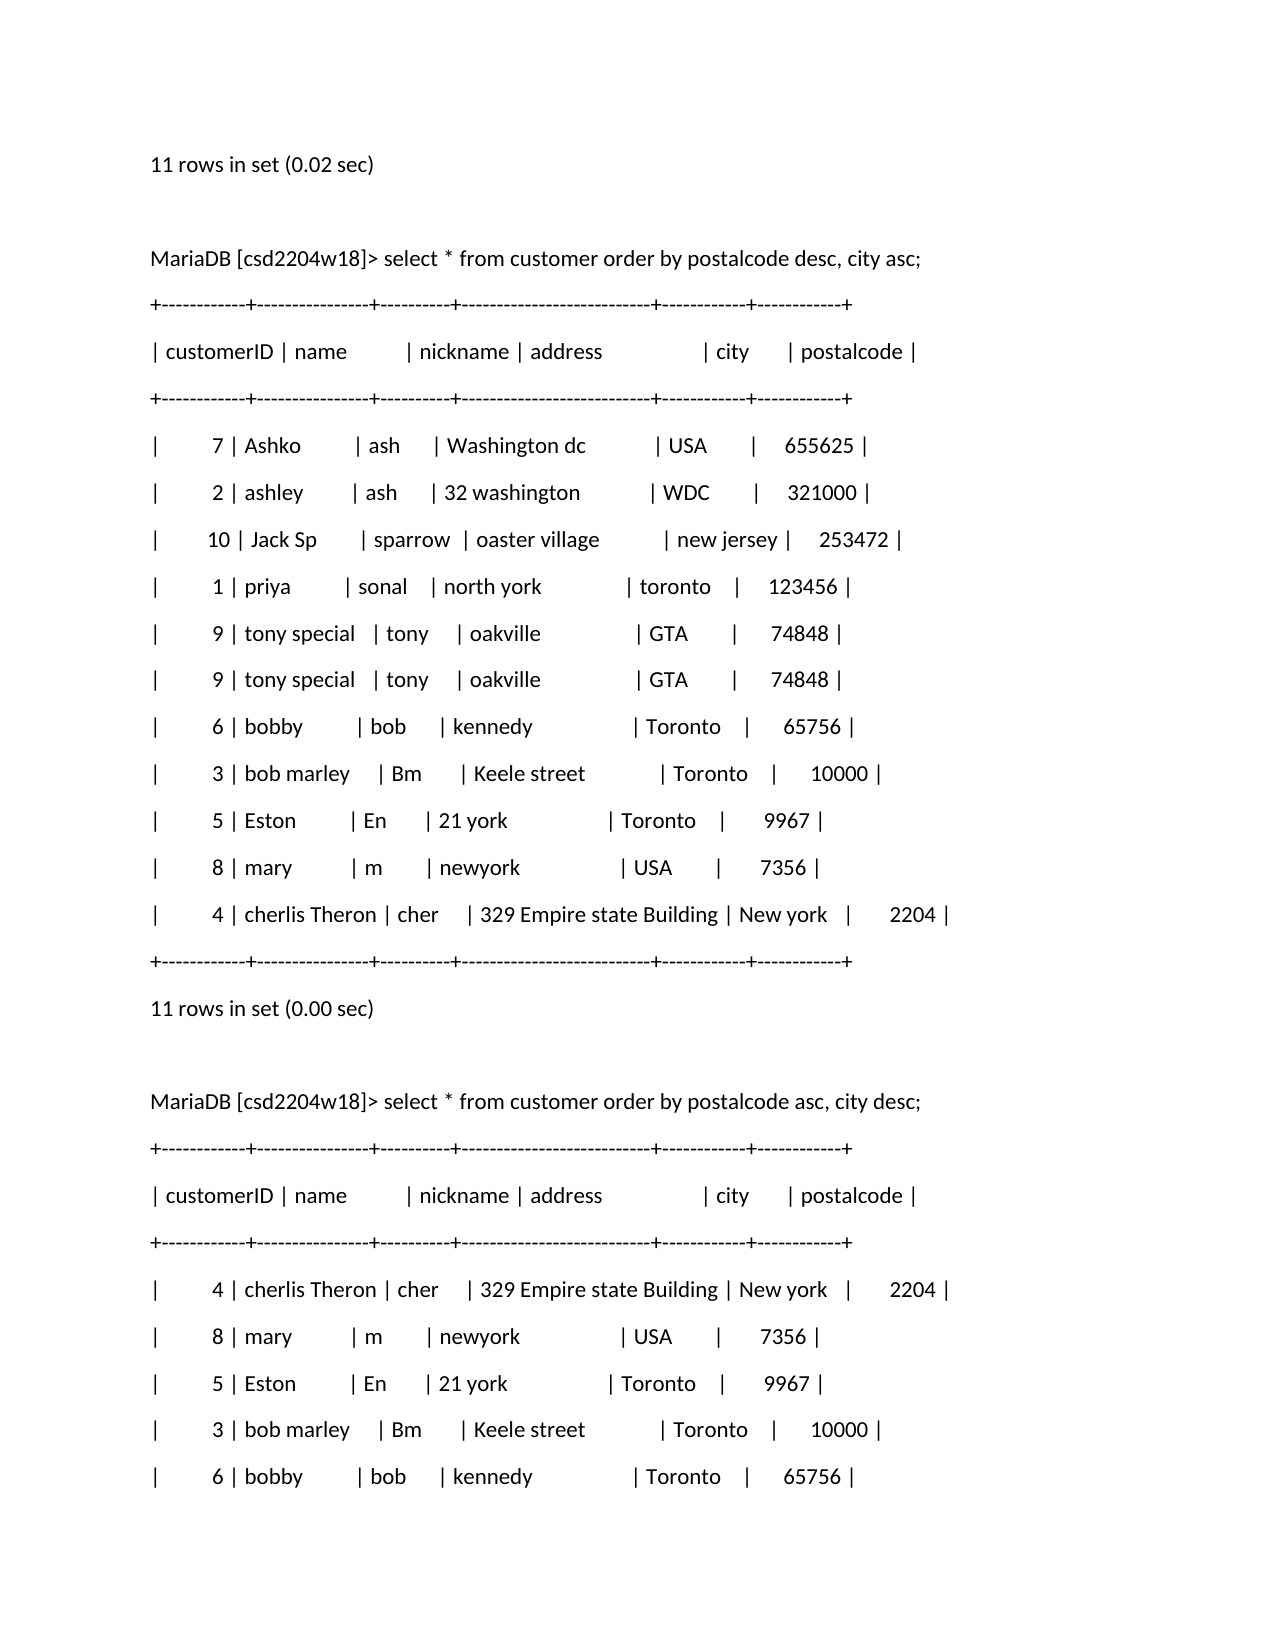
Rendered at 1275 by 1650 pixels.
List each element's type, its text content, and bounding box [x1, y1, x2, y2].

text +------------+----------------+----------+---------------------------+------------+------------+ [150, 1228, 1125, 1256]
text | 4 | cherlis Theron | cher | 329 Empire state Building | New york | 2204 | [150, 900, 1125, 928]
text +------------+----------------+----------+---------------------------+------------+------------+ [150, 947, 1125, 975]
text | 8 | mary | m | newyork | USA | 7356 | [150, 1322, 1125, 1350]
text | 9 | tony special | tony | oakville | GTA | 74848 | [150, 619, 1125, 647]
text +------------+----------------+----------+---------------------------+------------+------------+ [150, 384, 1125, 412]
text | 10 | Jack Sp | sparrow | oaster village | new jersey | 253472 | [150, 525, 1125, 553]
text 11 rows in set (0.00 sec) [150, 994, 1125, 1022]
text | 3 | bob marley | Bm | Keele street | Toronto | 10000 | [150, 759, 1125, 787]
text MariaDB [csd2204w18]> select * from customer order by postalcode asc, city desc; [150, 1087, 1125, 1116]
text | 6 | bobby | bob | kennedy | Toronto | 65756 | [150, 712, 1125, 741]
text +------------+----------------+----------+---------------------------+------------+------------+ [150, 291, 1125, 319]
text | 9 | tony special | tony | oakville | GTA | 74848 | [150, 666, 1125, 694]
text MariaDB [csd2204w18]> select * from customer order by postalcode desc, city asc; [150, 244, 1125, 272]
text | customerID | name | nickname | address | city | postalcode | [150, 1181, 1125, 1209]
text | 1 | priya | sonal | north york | toronto | 123456 | [150, 572, 1125, 600]
text | 8 | mary | m | newyork | USA | 7356 | [150, 853, 1125, 881]
text | 7 | Ashko | ash | Washington dc | USA | 655625 | [150, 431, 1125, 459]
text | 3 | bob marley | Bm | Keele street | Toronto | 10000 | [150, 1416, 1125, 1444]
text | 6 | bobby | bob | kennedy | Toronto | 65756 | [150, 1462, 1125, 1491]
text 11 rows in set (0.02 sec) [150, 150, 1125, 178]
text +------------+----------------+----------+---------------------------+------------+------------+ [150, 1134, 1125, 1162]
text | 2 | ashley | ash | 32 washington | WDC | 321000 | [150, 478, 1125, 506]
text | 4 | cherlis Theron | cher | 329 Empire state Building | New york | 2204 | [150, 1275, 1125, 1303]
text | customerID | name | nickname | address | city | postalcode | [150, 337, 1125, 366]
text | 5 | Eston | En | 21 york | Toronto | 9967 | [150, 806, 1125, 834]
text | 5 | Eston | En | 21 york | Toronto | 9967 | [150, 1369, 1125, 1397]
